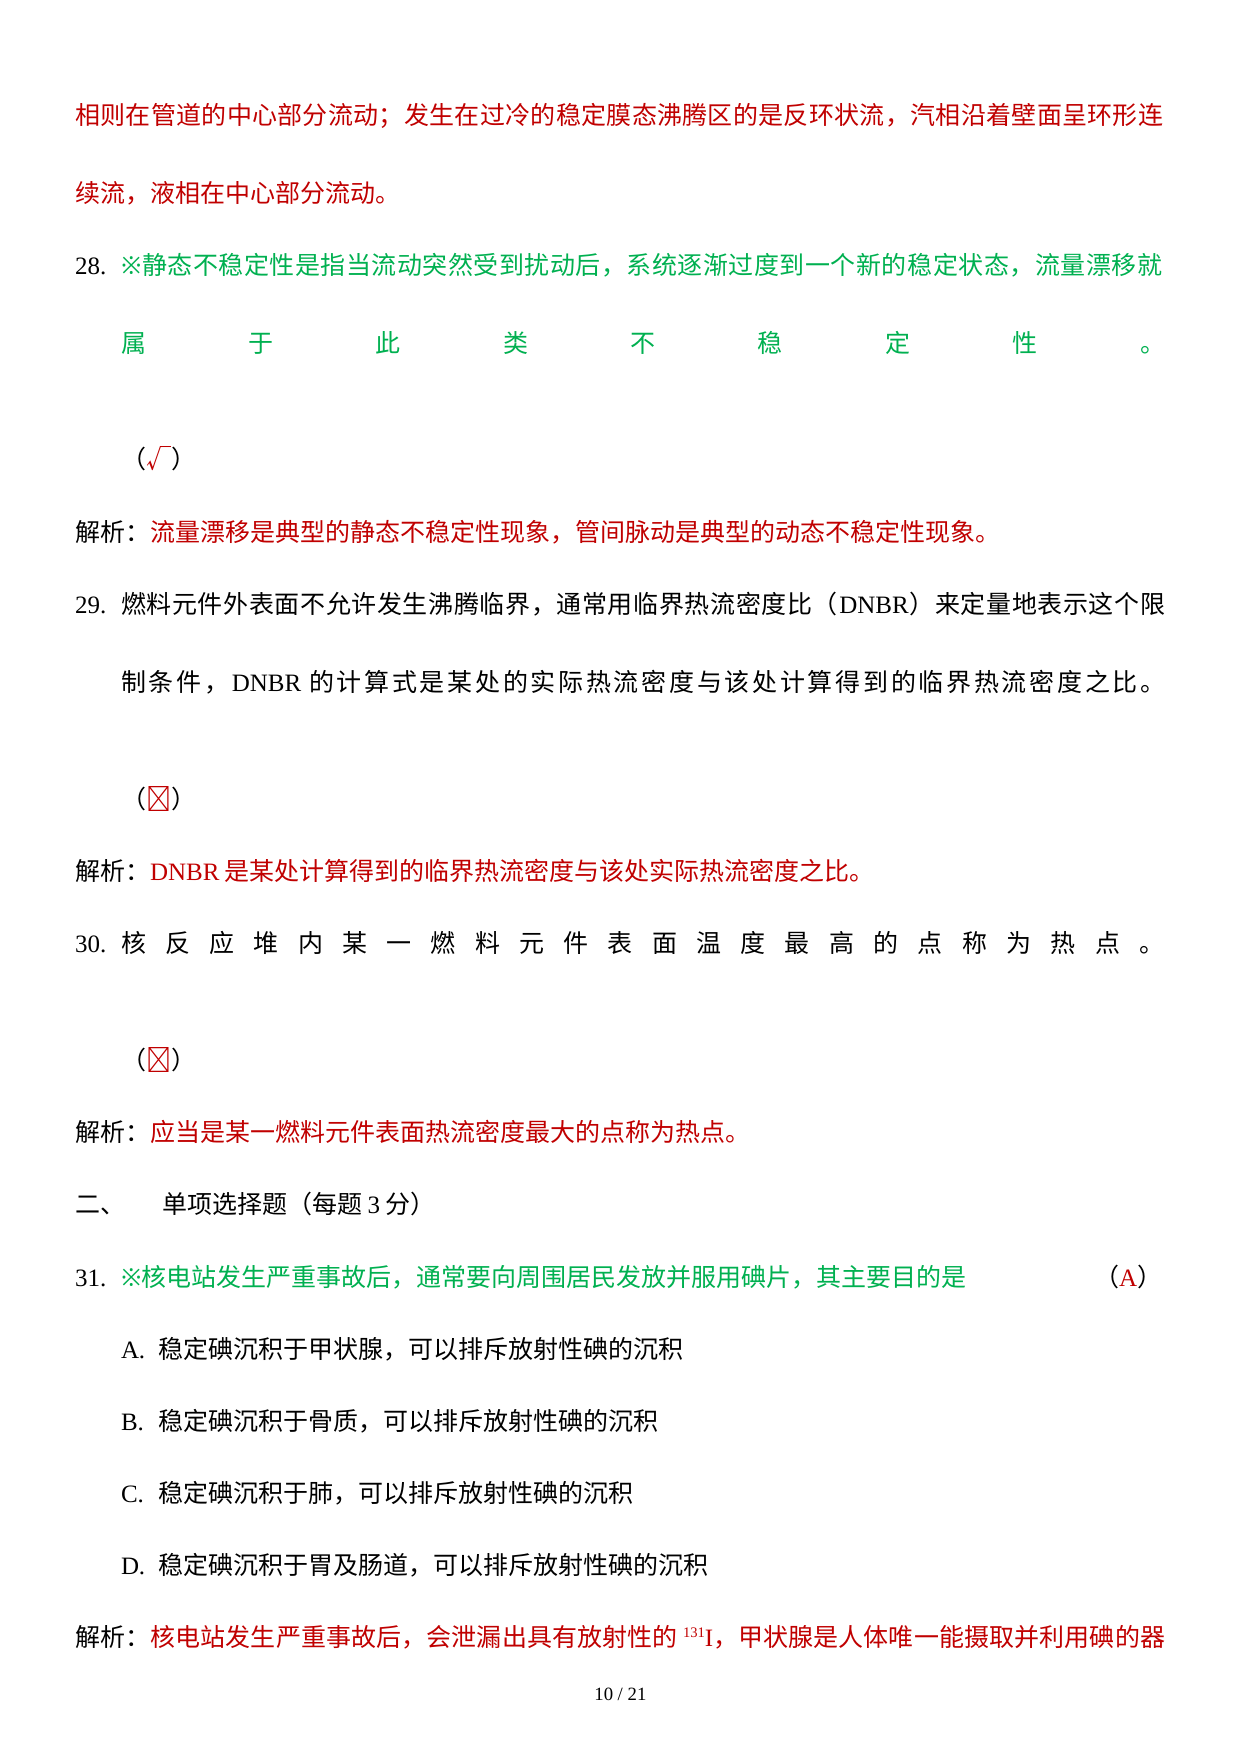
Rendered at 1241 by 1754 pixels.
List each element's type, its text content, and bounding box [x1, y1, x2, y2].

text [75, 81, 1165, 224]
list 燃料元件外表面不允许发生沸腾临界，通常用临界热流密度比（DNBR）来定量地表示这个限制条件，DNBR的计算式是某处的实际热流密度与该处计算得到的临界热流密度之比。 （） [75, 570, 1165, 830]
list 稳定碘沉积于骨质，可以排斥放射性碘的沉积 [121, 1387, 1165, 1452]
list 稳定碘沉积于肺，可以排斥放射性碘的沉积 [121, 1459, 1165, 1524]
text 解析：应当是某一燃料元件表面热流密度最大的点称为热点。 [75, 1098, 1165, 1163]
list 稳定碘沉积于胃及肠道，可以排斥放射性碘的沉积 [121, 1531, 1165, 1596]
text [75, 1603, 1165, 1668]
text 解析：流量漂移是典型的静态不稳定性现象，管间脉动是典型的动态不稳定性现象。 [75, 498, 1165, 563]
list ※核电站发生严重事故后，通常要向周围居民发放并服用碘片，其主要目的是 （A） [75, 1243, 1165, 1308]
list 单项选择题（每题3分） [75, 1170, 1165, 1235]
list 稳定碘沉积于甲状腺，可以排斥放射性碘的沉积 [121, 1315, 1165, 1380]
text 解析：DNBR是某处计算得到的临界热流密度与该处实际热流密度之比。 [75, 837, 1165, 902]
list ※静态不稳定性是指当流动突然受到扰动后，系统逐渐过度到一个新的稳定状态，流量漂移就属于此类不稳定性。 （√） [75, 231, 1165, 491]
list 核反应堆内某一燃料元件表面温度最高的点称为热点。 （） [75, 909, 1165, 1091]
